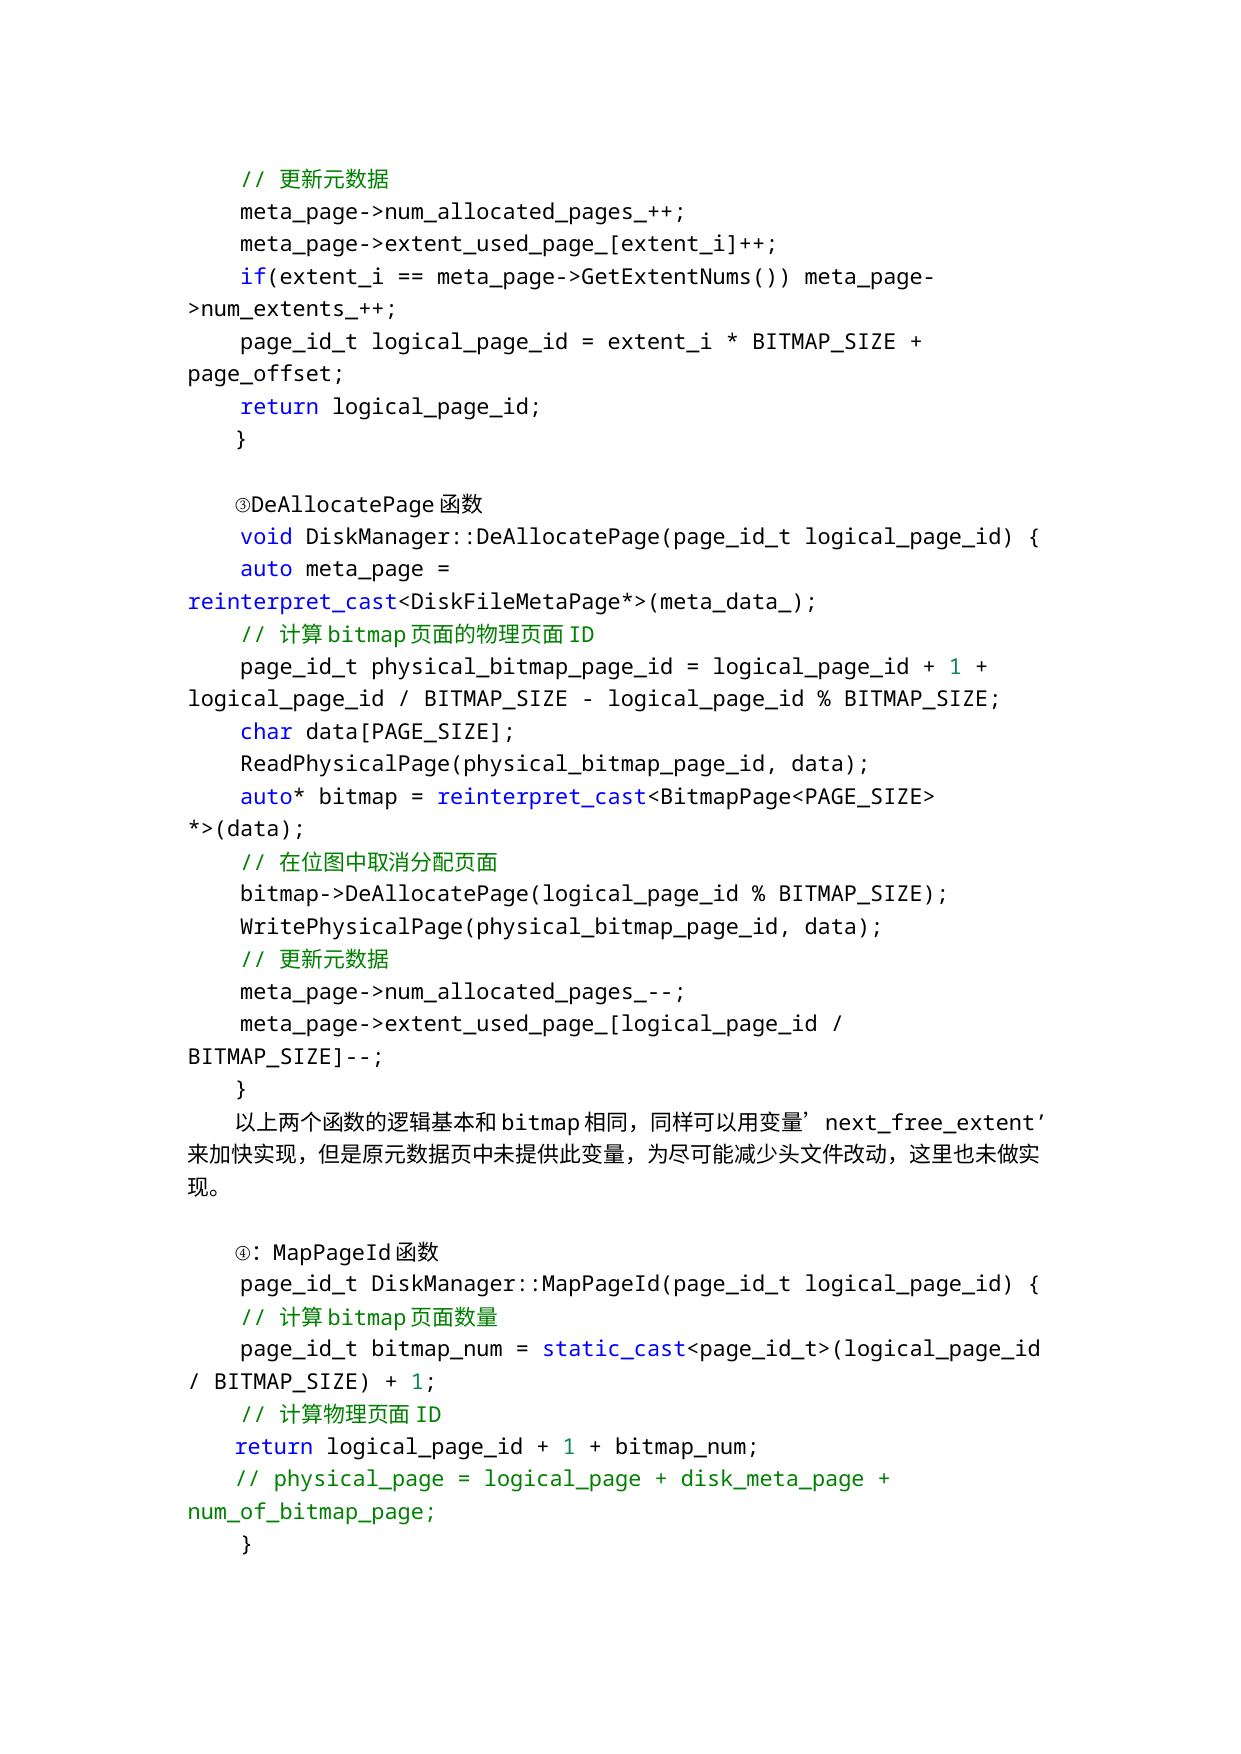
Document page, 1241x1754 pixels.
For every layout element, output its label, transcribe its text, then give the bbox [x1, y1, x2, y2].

text // 计算物理页面ID [187, 1397, 1053, 1429]
text return logical_page_id + 1 + bitmap_num; [187, 1429, 1053, 1462]
text void DiskManager::DeAllocatePage(page_id_t logical_page_id) { [187, 519, 1053, 552]
text ④：MapPageId函数 [187, 1234, 1053, 1267]
text page_id_t logical_page_id = extent_i * BITMAP_SIZE + page_offset; [187, 324, 1053, 389]
text ReadPhysicalPage(physical_bitmap_page_id, data); [187, 747, 1053, 779]
text } [187, 422, 1053, 454]
text page_id_t DiskManager::MapPageId(page_id_t logical_page_id) { [187, 1267, 1053, 1299]
text // 计算bitmap页面数量 [187, 1299, 1053, 1332]
text 以上两个函数的逻辑基本和bitmap相同，同样可以用变量’next_free_extent’来加快实现，但是原元数据页中未提供此变量，为尽可能减少头文件改动，这里也未做实现。 [187, 1104, 1053, 1202]
text bitmap->DeAllocatePage(logical_page_id % BITMAP_SIZE); [187, 877, 1053, 909]
text // 更新元数据 [187, 162, 1053, 194]
text page_id_t physical_bitmap_page_id = logical_page_id + 1 + logical_page_id / BITMAP_SIZE - logical_page_id % BITMAP_SIZE; [187, 649, 1053, 714]
text } [187, 1072, 1053, 1104]
text } [187, 1527, 1053, 1559]
text auto meta_page = reinterpret_cast<DiskFileMetaPage*>(meta_data_); [187, 552, 1053, 617]
text auto* bitmap = reinterpret_cast<BitmapPage<PAGE_SIZE> *>(data); [187, 779, 1053, 844]
text ③DeAllocatePage函数 [187, 487, 1053, 519]
text return logical_page_id; [187, 389, 1053, 422]
text meta_page->extent_used_page_[extent_i]++; [187, 227, 1053, 259]
text char data[PAGE_SIZE]; [187, 714, 1053, 747]
text page_id_t bitmap_num = static_cast<page_id_t>(logical_page_id / BITMAP_SIZE) + 1; [187, 1332, 1053, 1397]
text // 在位图中取消分配页面 [187, 844, 1053, 877]
text meta_page->extent_used_page_[logical_page_id / BITMAP_SIZE]--; [187, 1007, 1053, 1072]
text // physical_page = logical_page + disk_meta_page + num_of_bitmap_page; [187, 1462, 1053, 1527]
text if(extent_i == meta_page->GetExtentNums()) meta_page->num_extents_++; [187, 259, 1053, 324]
text WritePhysicalPage(physical_bitmap_page_id, data); [187, 909, 1053, 942]
text // 更新元数据 [187, 942, 1053, 974]
text meta_page->num_allocated_pages_++; [187, 194, 1053, 227]
text // 计算bitmap页面的物理页面ID [187, 617, 1053, 649]
text meta_page->num_allocated_pages_--; [187, 974, 1053, 1007]
